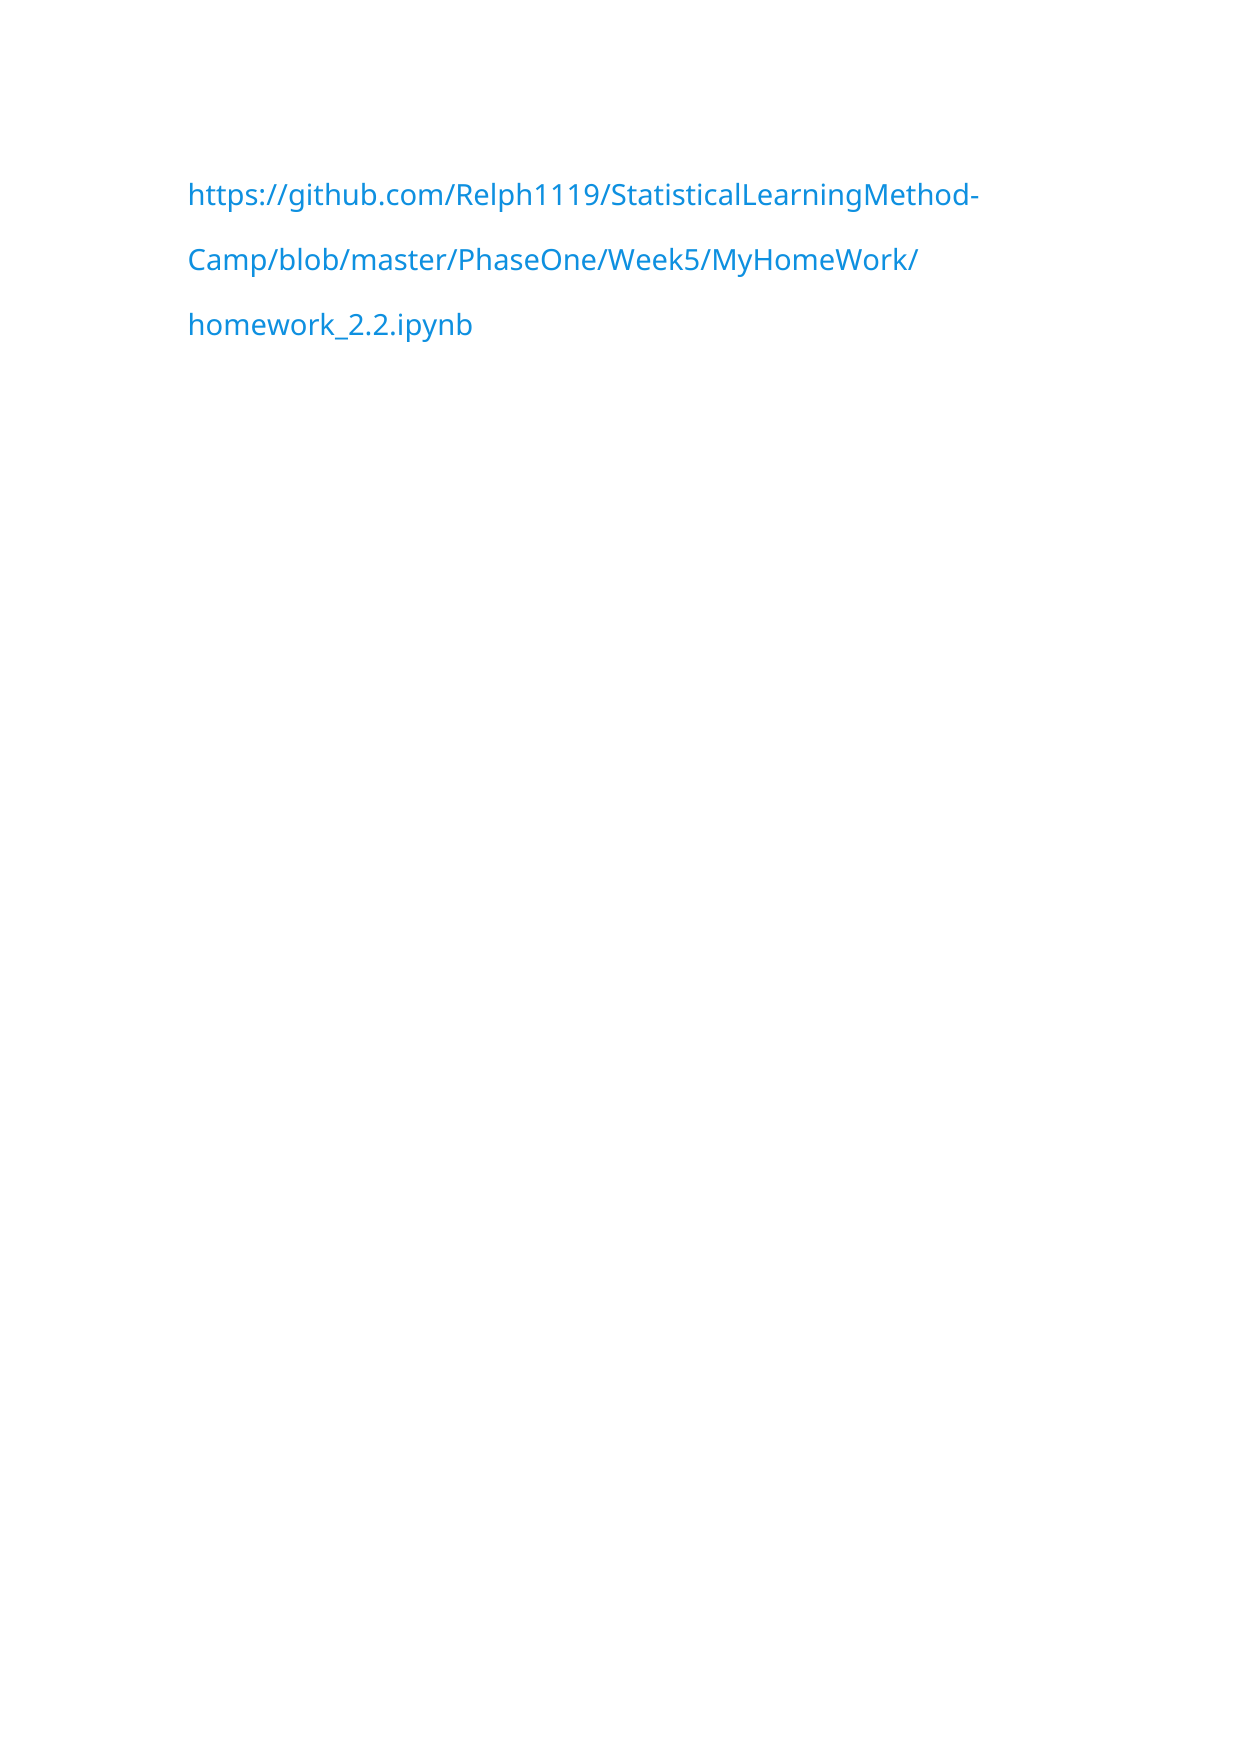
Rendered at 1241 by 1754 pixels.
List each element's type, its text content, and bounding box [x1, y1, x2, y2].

text https://github.com/Relph1119/StatisticalLearningMethod-Camp/blob/master/PhaseOne/Week5/MyHomeWork/homework_2.2.ipynb [187, 162, 1053, 357]
